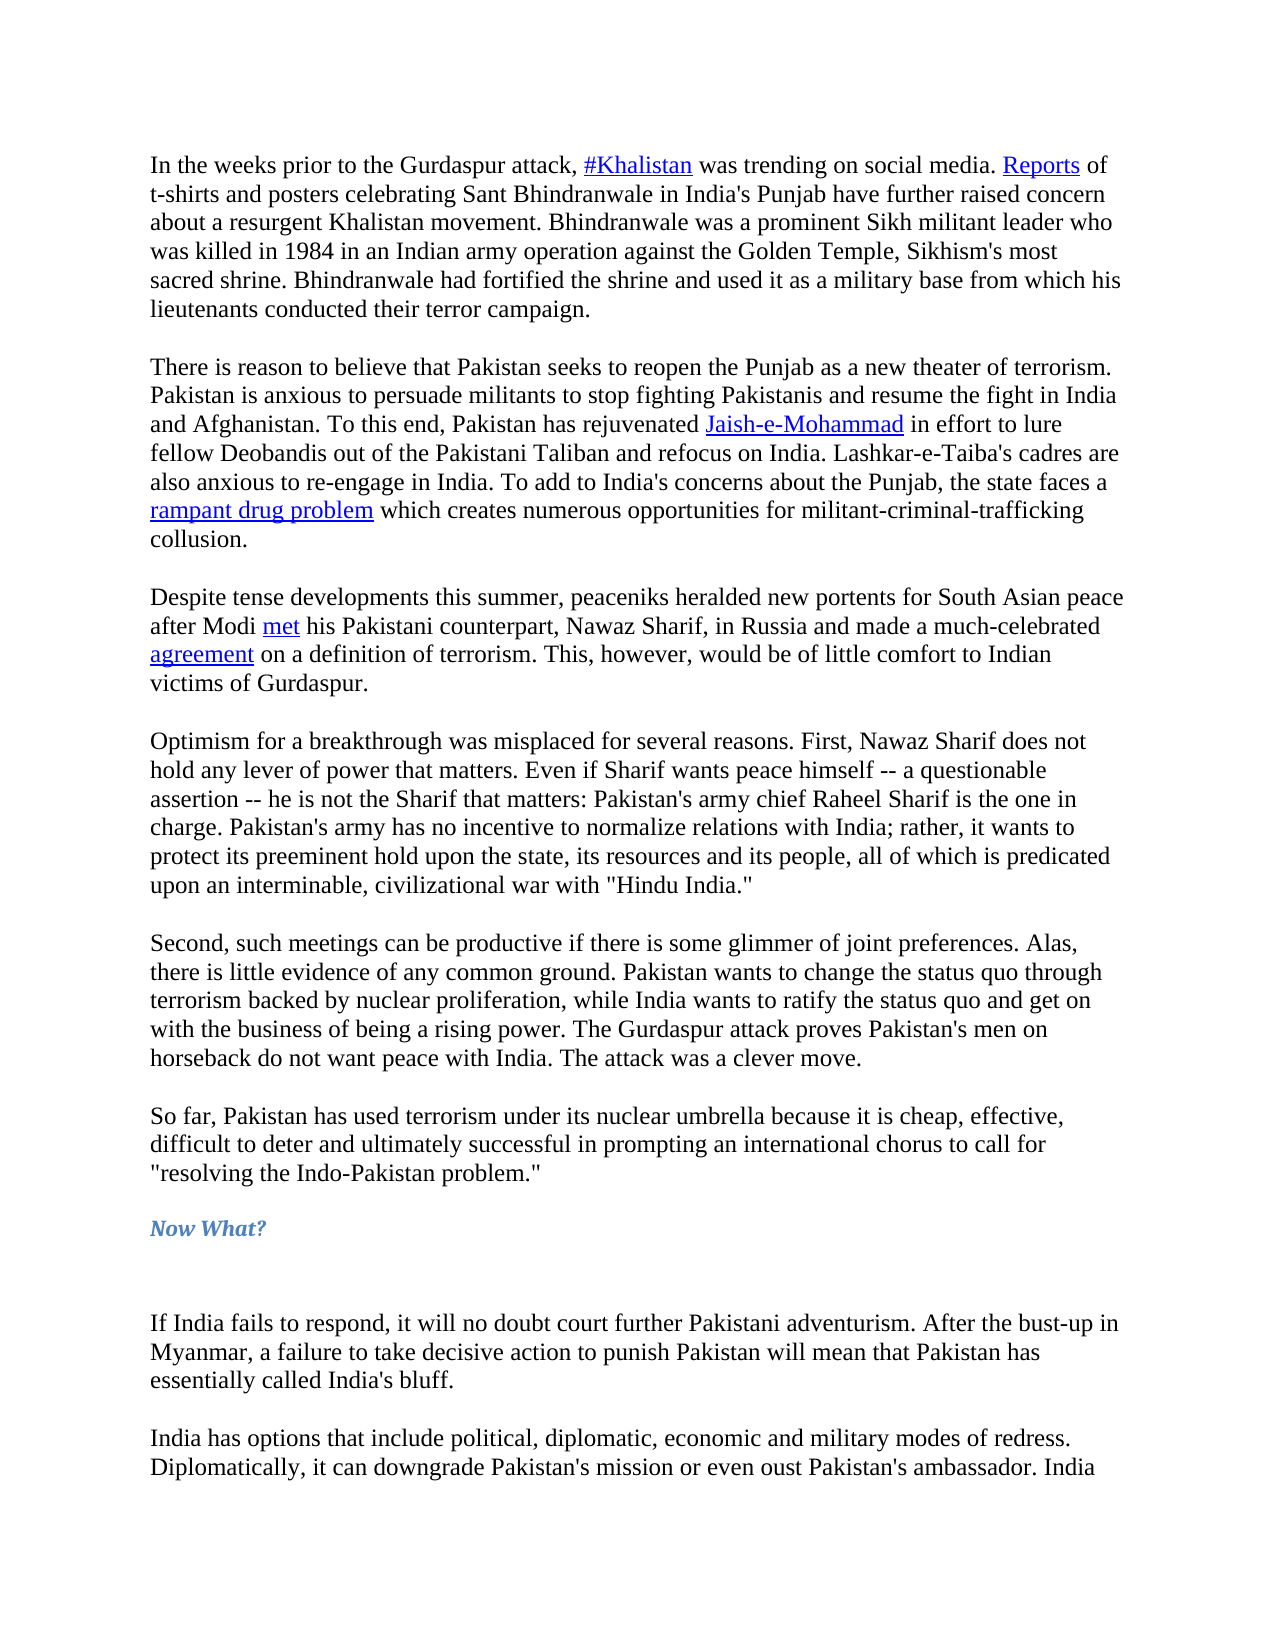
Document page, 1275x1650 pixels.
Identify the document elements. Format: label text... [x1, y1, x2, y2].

text So far, Pakistan has used terrorism under its nuclear umbrella because it is cheap, effective, difficult to deter and ultimately successful in prompting an international chorus to call for "resolving the Indo-Pakistan problem." [150, 1101, 1125, 1187]
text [150, 1423, 1125, 1481]
text Despite tense developments this summer, peaceniks heralded new portents for South Asian peace after Modi met his Pakistani counterpart, Nawaz Sharif, in Russia and made a much-celebrated agreement on a definition of terrorism. This, however, would be of little comfort to Indian victims of Gurdaspur. [150, 582, 1125, 697]
text Optimism for a breakthrough was misplaced for several reasons. First, Nawaz Sharif does not hold any lever of power that matters. Even if Sharif wants peace himself -- a questionable assertion -- he is not the Sharif that matters: Pakistan's army chief Raheel Sharif is the one in charge. Pakistan's army has no incentive to normalize relations with India; rather, it wants to protect its preeminent hold upon the state, its resources and its people, all of which is predicated upon an interminable, civilizational war with "Hindu India." [150, 726, 1125, 899]
text In the weeks prior to the Gurdaspur attack, #Khalistan was trending on social media. Reports of t-shirts and posters celebrating Sant Bhindranwale in India's Punjab have further raised concern about a resurgent Khalistan movement. Bhindranwale was a prominent Sikh militant leader who was killed in 1984 in an Indian army operation against the Golden Temple, Sikhism's most sacred shrine. Bhindranwale had fortified the shrine and used it as a military base from which his lieutenants conducted their terror campaign. [150, 150, 1125, 322]
text Second, such meetings can be productive if there is some glimmer of joint preferences. Alas, there is little evidence of any common ground. Pakistan wants to change the status quo through terrorism backed by nuclear proliferation, while India wants to ratify the status quo and get on with the business of being a rising power. The Gurdaspur attack proves Pakistan's men on horseback do not want peace with India. The attack was a clever move. [150, 928, 1125, 1072]
text If India fails to respond, it will no doubt court further Pakistani adventurism. After the bust-up in Myanmar, a failure to take decisive action to punish Pakistan will mean that Pakistan has essentially called India's bluff. [150, 1308, 1125, 1394]
subtitle Now What? [150, 1216, 1125, 1243]
text There is reason to believe that Pakistan seeks to reopen the Punjab as a new theater of terrorism. Pakistan is anxious to persuade militants to stop fighting Pakistanis and resume the fight in India and Afghanistan. To this end, Pakistan has rejuvenated Jaish-e-Mohammad in effort to lure fellow Deobandis out of the Pakistani Taliban and refocus on India. Lashkar-e-Taiba's cadres are also anxious to re-engage in India. To add to India's concerns about the Punjab, the state faces a rampant drug problem which creates numerous opportunities for militant-criminal-trafficking collusion. [150, 352, 1125, 553]
